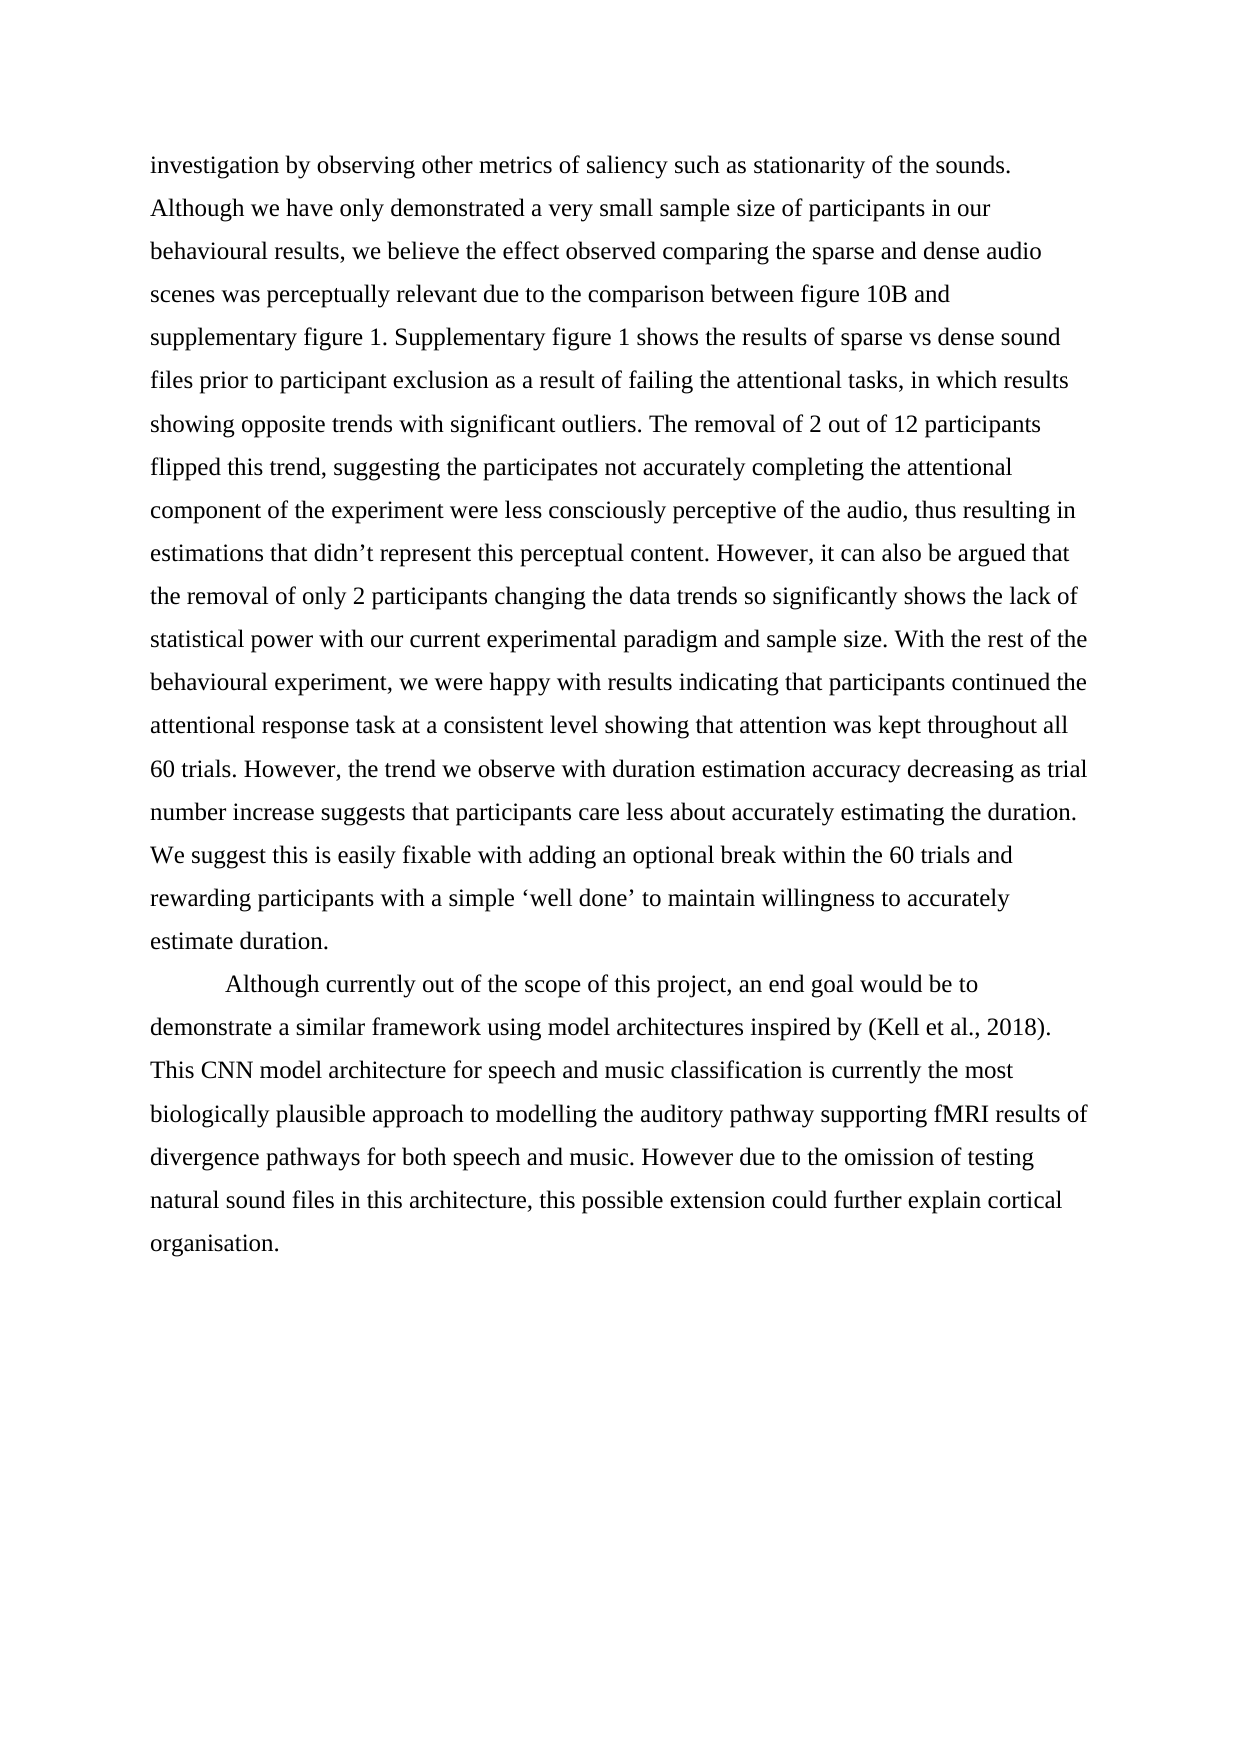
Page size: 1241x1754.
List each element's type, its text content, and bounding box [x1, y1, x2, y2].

text Although currently out of the scope of this project, an end goal would be to demonstrate a similar framework using model architectures inspired by (Kell et al., 2018). This CNN model architecture for speech and music classification is currently the most biologically plausible approach to modelling the auditory pathway supporting fMRI results of divergence pathways for both speech and music. However due to the omission of testing natural sound files in this architecture, this possible extension could further explain cortical organisation. [150, 969, 1090, 1257]
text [150, 150, 1090, 955]
